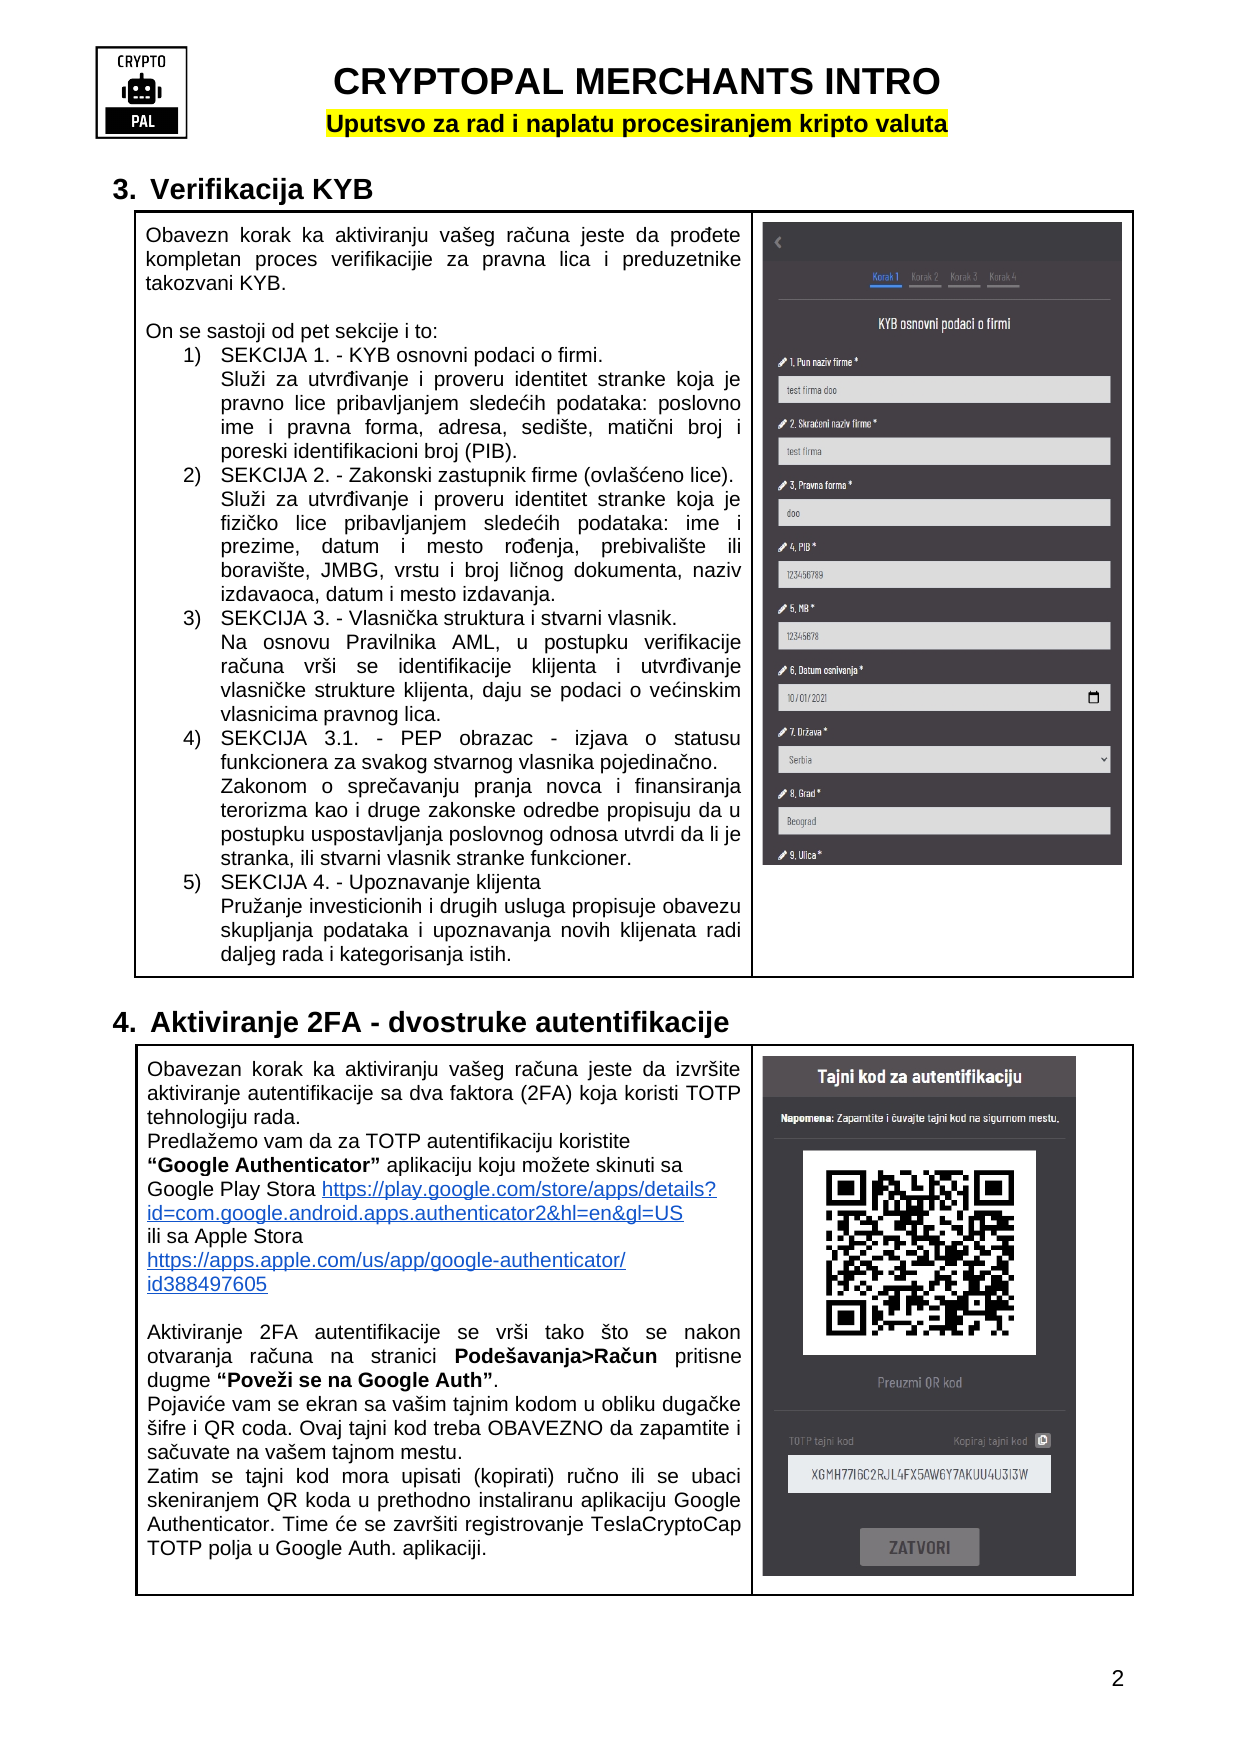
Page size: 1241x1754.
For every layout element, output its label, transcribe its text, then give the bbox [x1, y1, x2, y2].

table_header Obavezn korak ka aktiviranju vašeg računa jeste da prođete kompletan proces verifikacijie za pravna lica i preduzetnike takozvani KYB. On se sastoji od pet sekcije i to: SEKCIJA 1. - KYB osnovni podaci o firmi. Služi za utvrđivanje i proveru identitet stranke koja je pravno lice pribavljanjem sledećih podataka: poslovno ime i pravna forma, adresa, sedište, matični broj i poreski identifikacioni broj (PIB). SEKCIJA 2. - Zakonski zastupnik firme (ovlašćeno lice). Služi za utvrđivanje i proveru identitet stranke koja je fizičko lice pribavljanjem sledećih podataka: ime i prezime, datum i mesto rođenja, prebivalište ili boravište, JMBG, vrstu i broj ličnog dokumenta, naziv izdavaoca, datum i mesto izdavanja. SEKCIJA 3. - Vlasnička struktura i stvarni vlasnik. Na osnovu Pravilnika AML, u postupku verifikacije računa vrši se identifikacije klijenta i utvrđivanje vlasničke strukture klijenta, daju se podaci o većinskim vlasnicima pravnog lica. SEKCIJA 3.1. - PEP obrazac - izjava o statusu funkcionera za svakog stvarnog vlasnika pojedinačno. Zakonom o sprečavanju pranja novca i finansiranja terorizma kao i druge zakonske odredbe propisuju da u postupku uspostavljanja poslovnog odnosa utvrdi da li je stranka, ili stvarni vlasnik stranke funkcioner. SEKCIJA 4. - Upoznavanje klijenta Pružanje investicionih i drugih usluga propisuje obavezu skupljanja podataka i upoznavanja novih klijenata radi daljeg rada i kategorisanja istih. [136, 213, 751, 976]
picture [95, 46, 188, 139]
picture [762, 1056, 1076, 1576]
list Aktiviranje 2FA - dvostruke autentifikacije [112, 1006, 1124, 1039]
table_header [753, 213, 1132, 976]
table_header [753, 1046, 1132, 1594]
picture [762, 222, 1122, 865]
list Verifikacija KYB [112, 172, 1124, 205]
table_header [138, 1046, 751, 1594]
